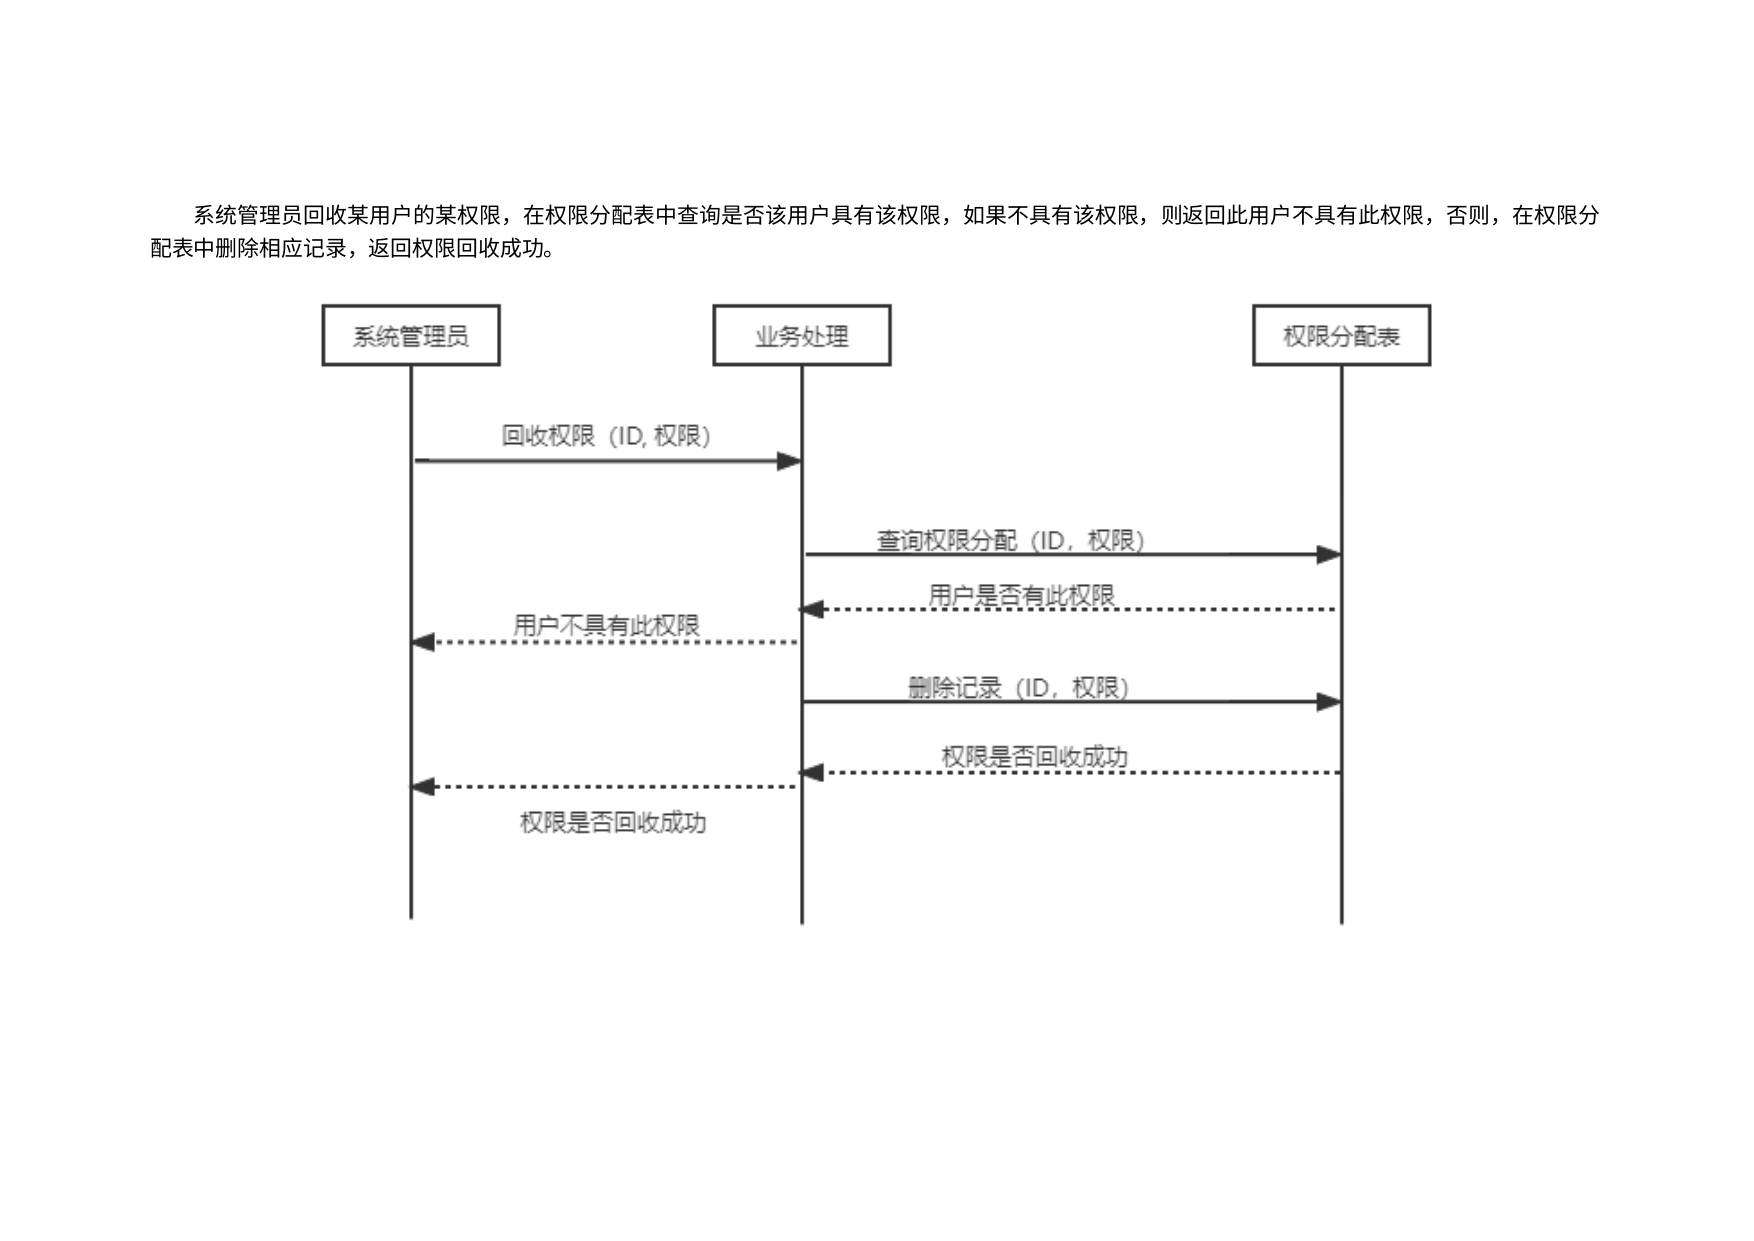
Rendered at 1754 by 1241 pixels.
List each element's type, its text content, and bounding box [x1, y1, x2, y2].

text 系统管理员回收某用户的某权限，在权限分配表中查询是否该用户具有该权限，如果不具有该权限，则返回此用户不具有此权限，否则，在权限分配表中删除相应记录，返回权限回收成功。 [150, 198, 1604, 263]
picture [279, 262, 1475, 970]
